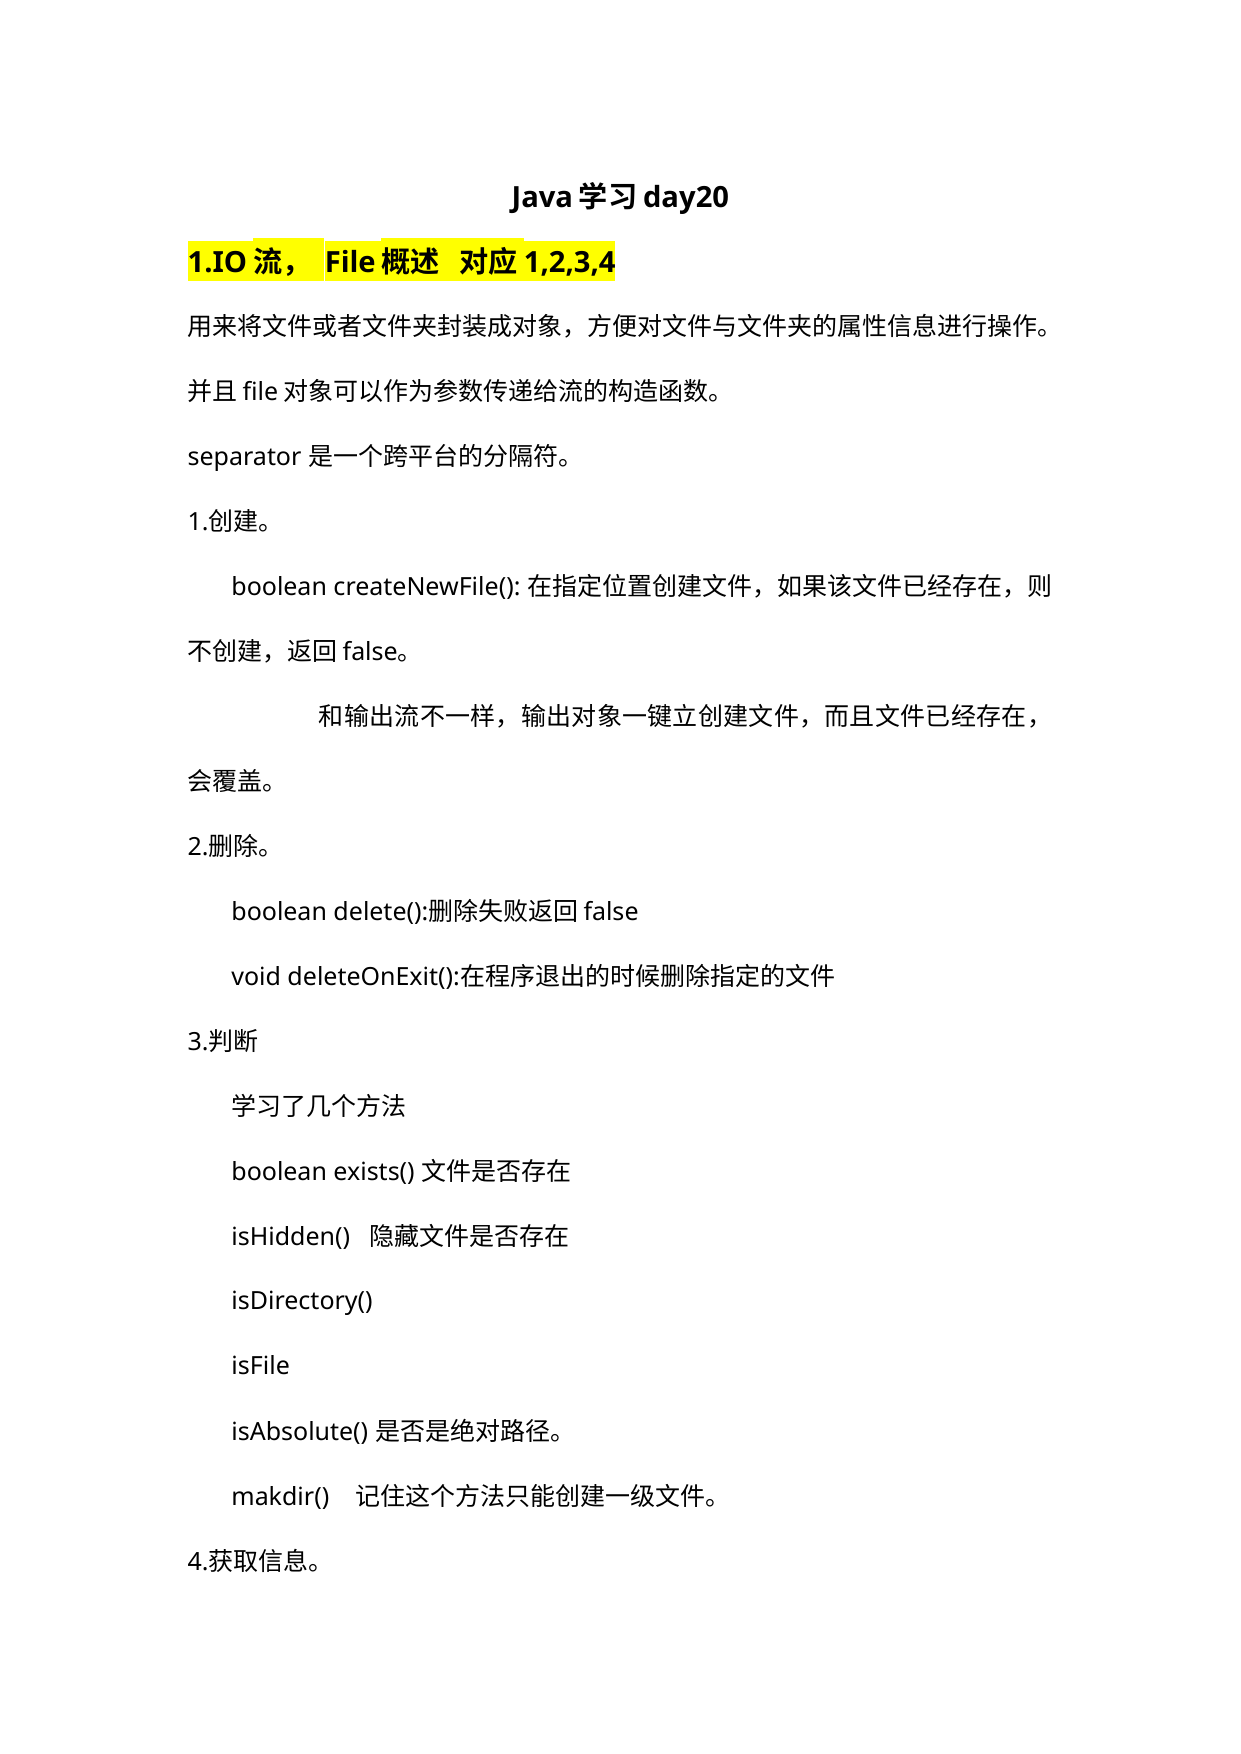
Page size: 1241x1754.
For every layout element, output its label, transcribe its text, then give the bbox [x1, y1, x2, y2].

text isAbsolute() 是否是绝对路径。 [187, 1397, 1053, 1462]
text boolean exists() 文件是否存在 [187, 1137, 1053, 1202]
text 1.创建。 [187, 487, 1053, 552]
text Java学习day20 [187, 162, 1053, 227]
text 学习了几个方法 [187, 1072, 1053, 1137]
text makdir() 记住这个方法只能创建一级文件。 [187, 1462, 1053, 1527]
text 2.删除。 [187, 812, 1053, 877]
text void deleteOnExit():在程序退出的时候删除指定的文件 [187, 942, 1053, 1007]
text isDirectory() [187, 1267, 1053, 1332]
text boolean createNewFile(): 在指定位置创建文件，如果该文件已经存在，则不创建，返回false。 [187, 552, 1053, 682]
text isHidden() 隐藏文件是否存在 [187, 1202, 1053, 1267]
text 并且file对象可以作为参数传递给流的构造函数。 [187, 357, 1053, 422]
text 和输出流不一样，输出对象一键立创建文件，而且文件已经存在，会覆盖。 [187, 682, 1053, 812]
text 3.判断 [187, 1007, 1053, 1072]
text 4.获取信息。 [187, 1527, 1053, 1592]
text 1.IO流， File概述 对应1,2,3,4 [187, 227, 1053, 292]
text boolean delete():删除失败返回false [187, 877, 1053, 942]
text 用来将文件或者文件夹封装成对象，方便对文件与文件夹的属性信息进行操作。 [187, 292, 1053, 357]
text isFile [187, 1332, 1053, 1397]
text separator 是一个跨平台的分隔符。 [187, 422, 1053, 487]
